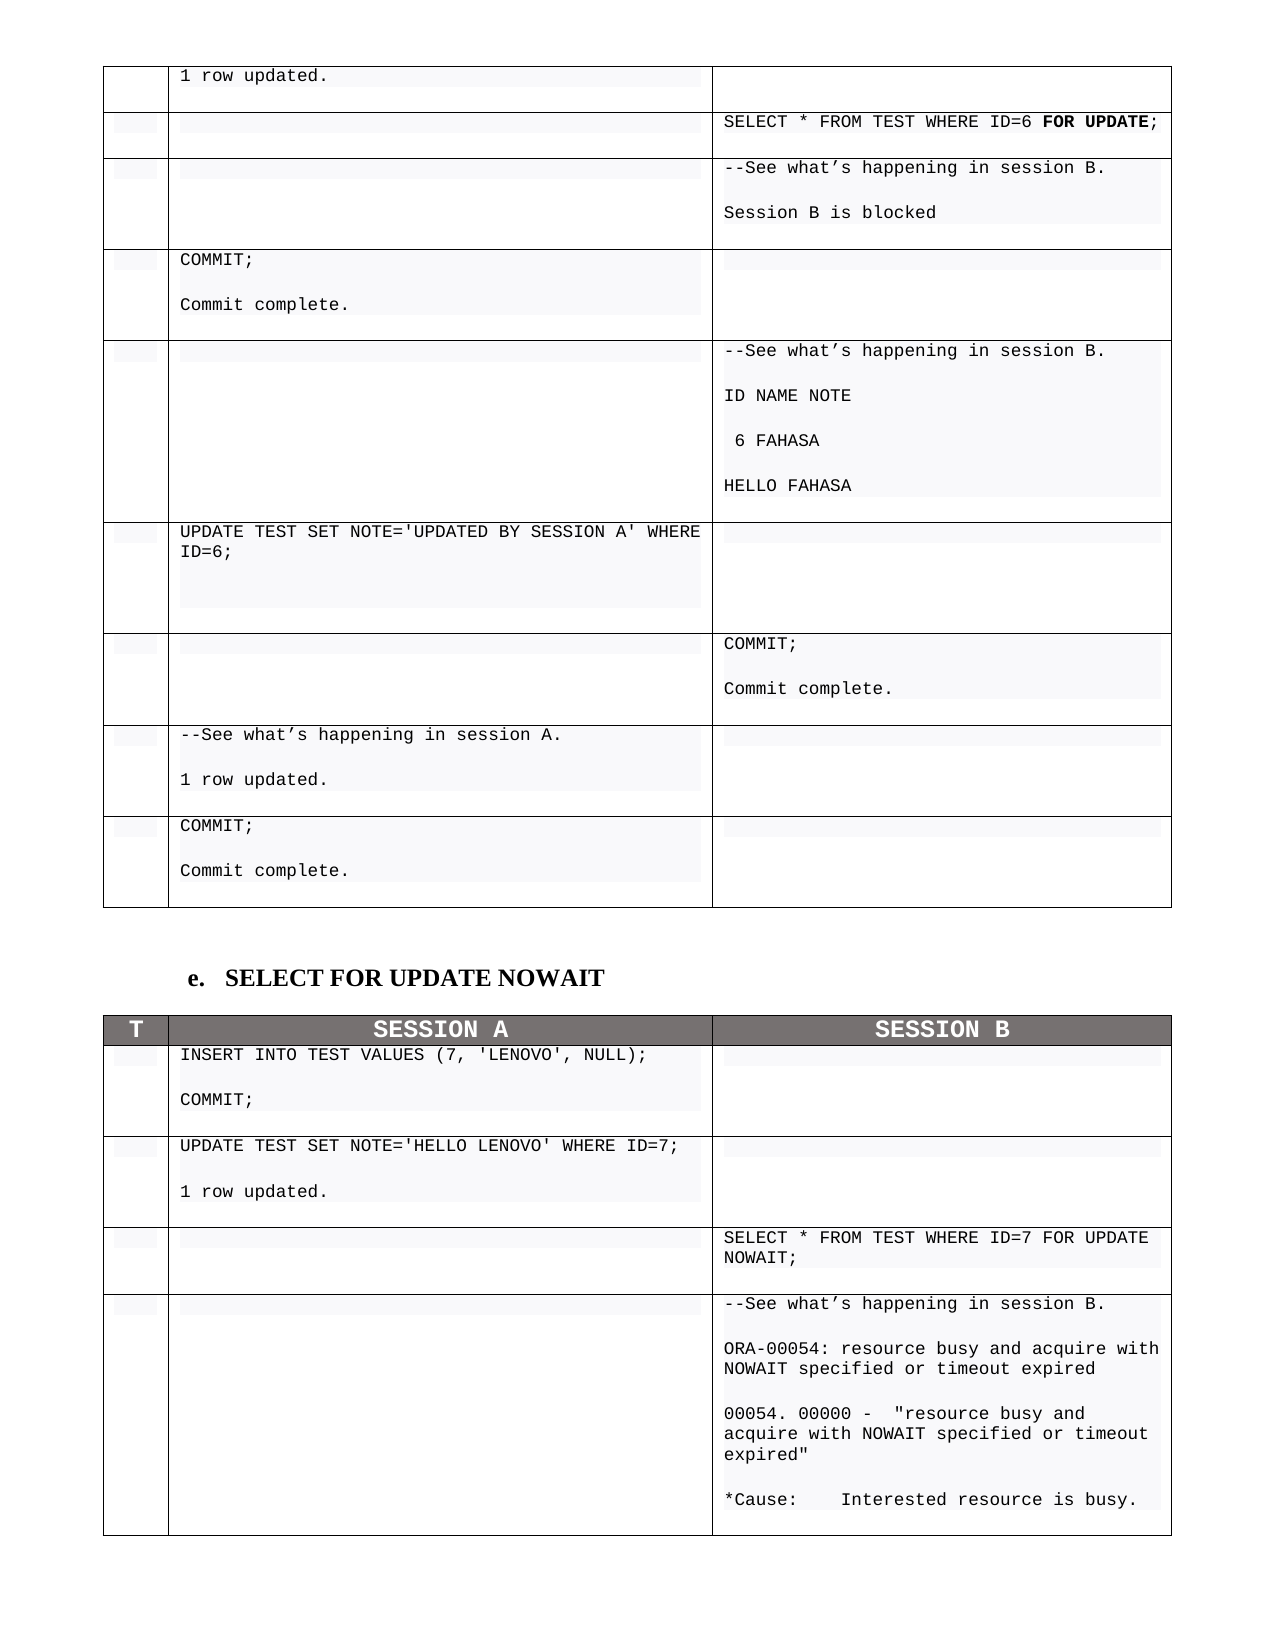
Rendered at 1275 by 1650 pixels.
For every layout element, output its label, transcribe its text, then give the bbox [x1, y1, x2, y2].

table_cell --See what’s happening in session B. Session B is blocked [713, 159, 1171, 249]
table_cell [104, 1228, 168, 1293]
table_cell [169, 159, 712, 249]
table_cell [104, 113, 168, 158]
table_cell [104, 1295, 168, 1535]
table_cell [713, 817, 1171, 907]
table_cell [104, 67, 168, 112]
table_cell [169, 1228, 712, 1293]
table_cell COMMIT; Commit complete. [169, 817, 712, 907]
table_cell [713, 1137, 1171, 1227]
table_cell [104, 250, 168, 340]
table_cell [713, 67, 1171, 112]
table_cell [169, 341, 712, 522]
table_cell [713, 523, 1171, 633]
table_header SESSION A [169, 1016, 712, 1045]
table_header T [104, 1016, 168, 1045]
table_cell SELECT * FROM TEST WHERE ID=7 FOR UPDATE NOWAIT; [713, 1228, 1171, 1293]
table_cell [169, 1295, 712, 1535]
table_cell [169, 113, 712, 158]
table_cell SELECT * FROM TEST WHERE ID=6 FOR UPDATE; [713, 113, 1171, 158]
table_cell [104, 817, 168, 907]
table_cell UPDATE TEST SET NOTE='HELLO LENOVO' WHERE ID=7; 1 row updated. [169, 1137, 712, 1227]
table_cell [104, 726, 168, 816]
table_cell [713, 250, 1171, 340]
list SELECT FOR UPDATE NOWAIT [187, 963, 1125, 992]
table_cell UPDATE TEST SET NOTE='UPDATED BY SESSION A' WHERE ID=6; [169, 523, 712, 633]
table_cell COMMIT; Commit complete. [713, 634, 1171, 724]
table_cell [713, 726, 1171, 816]
table_header SESSION B [713, 1016, 1171, 1045]
table_cell --See what’s happening in session A. 1 row updated. [169, 726, 712, 816]
table_cell INSERT INTO TEST VALUES (7, 'LENOVO', NULL); COMMIT; [169, 1046, 712, 1136]
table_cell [713, 1295, 1171, 1535]
table_cell [104, 341, 168, 522]
table_cell [169, 634, 712, 724]
table_cell [104, 634, 168, 724]
table_cell [104, 1137, 168, 1227]
table_cell [104, 1046, 168, 1136]
table_cell COMMIT; Commit complete. [169, 250, 712, 340]
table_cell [169, 67, 712, 112]
table_cell [104, 523, 168, 633]
table_cell [713, 1046, 1171, 1136]
table_cell --See what’s happening in session B. ID NAME NOTE 6 FAHASA HELLO FAHASA [713, 341, 1171, 522]
table_cell [104, 159, 168, 249]
